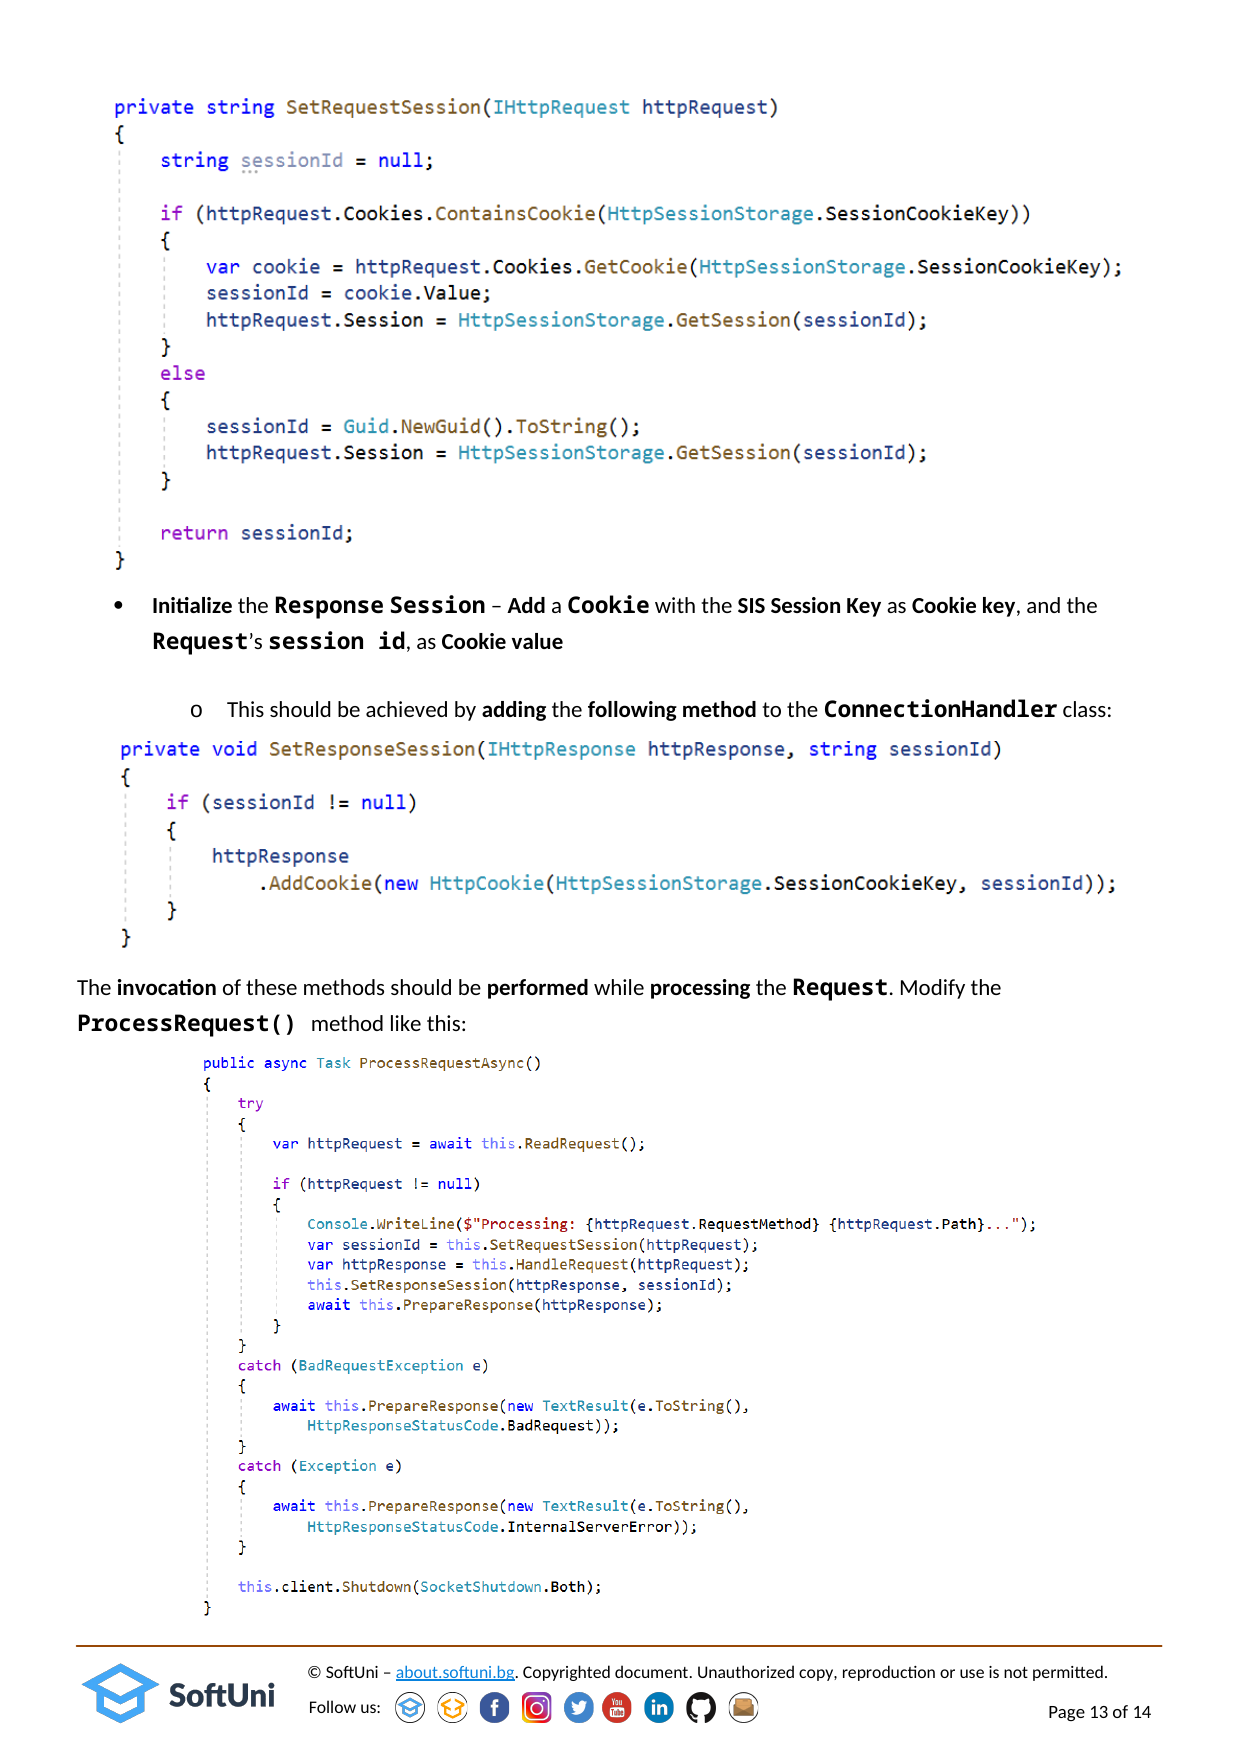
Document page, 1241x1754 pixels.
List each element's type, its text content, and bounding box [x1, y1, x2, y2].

picture [644, 1714, 653, 1723]
picture [728, 1692, 759, 1723]
picture [522, 1692, 552, 1723]
picture [658, 1705, 667, 1714]
picture [665, 1714, 674, 1723]
picture [437, 1692, 468, 1723]
picture [395, 1692, 425, 1723]
picture [602, 1692, 632, 1723]
picture [665, 1692, 674, 1701]
picture [479, 1692, 510, 1723]
picture [119, 741, 1121, 955]
picture [115, 95, 1126, 573]
picture [201, 1055, 1040, 1619]
picture [75, 1658, 281, 1729]
text The invocation of these methods should be performed while processing the Request. Modify the ProcessRequest() method like this: [77, 971, 1163, 1038]
picture [644, 1692, 653, 1701]
list Initialize the Response Session – Add a Cookie with the SIS Session Key as Cookie key, and the Request’s session id, as Cookie value [114, 589, 1163, 656]
picture [686, 1692, 716, 1723]
list This should be achieved by adding the following method to the ConnectionHandler class: [189, 693, 1163, 724]
picture [564, 1692, 594, 1723]
